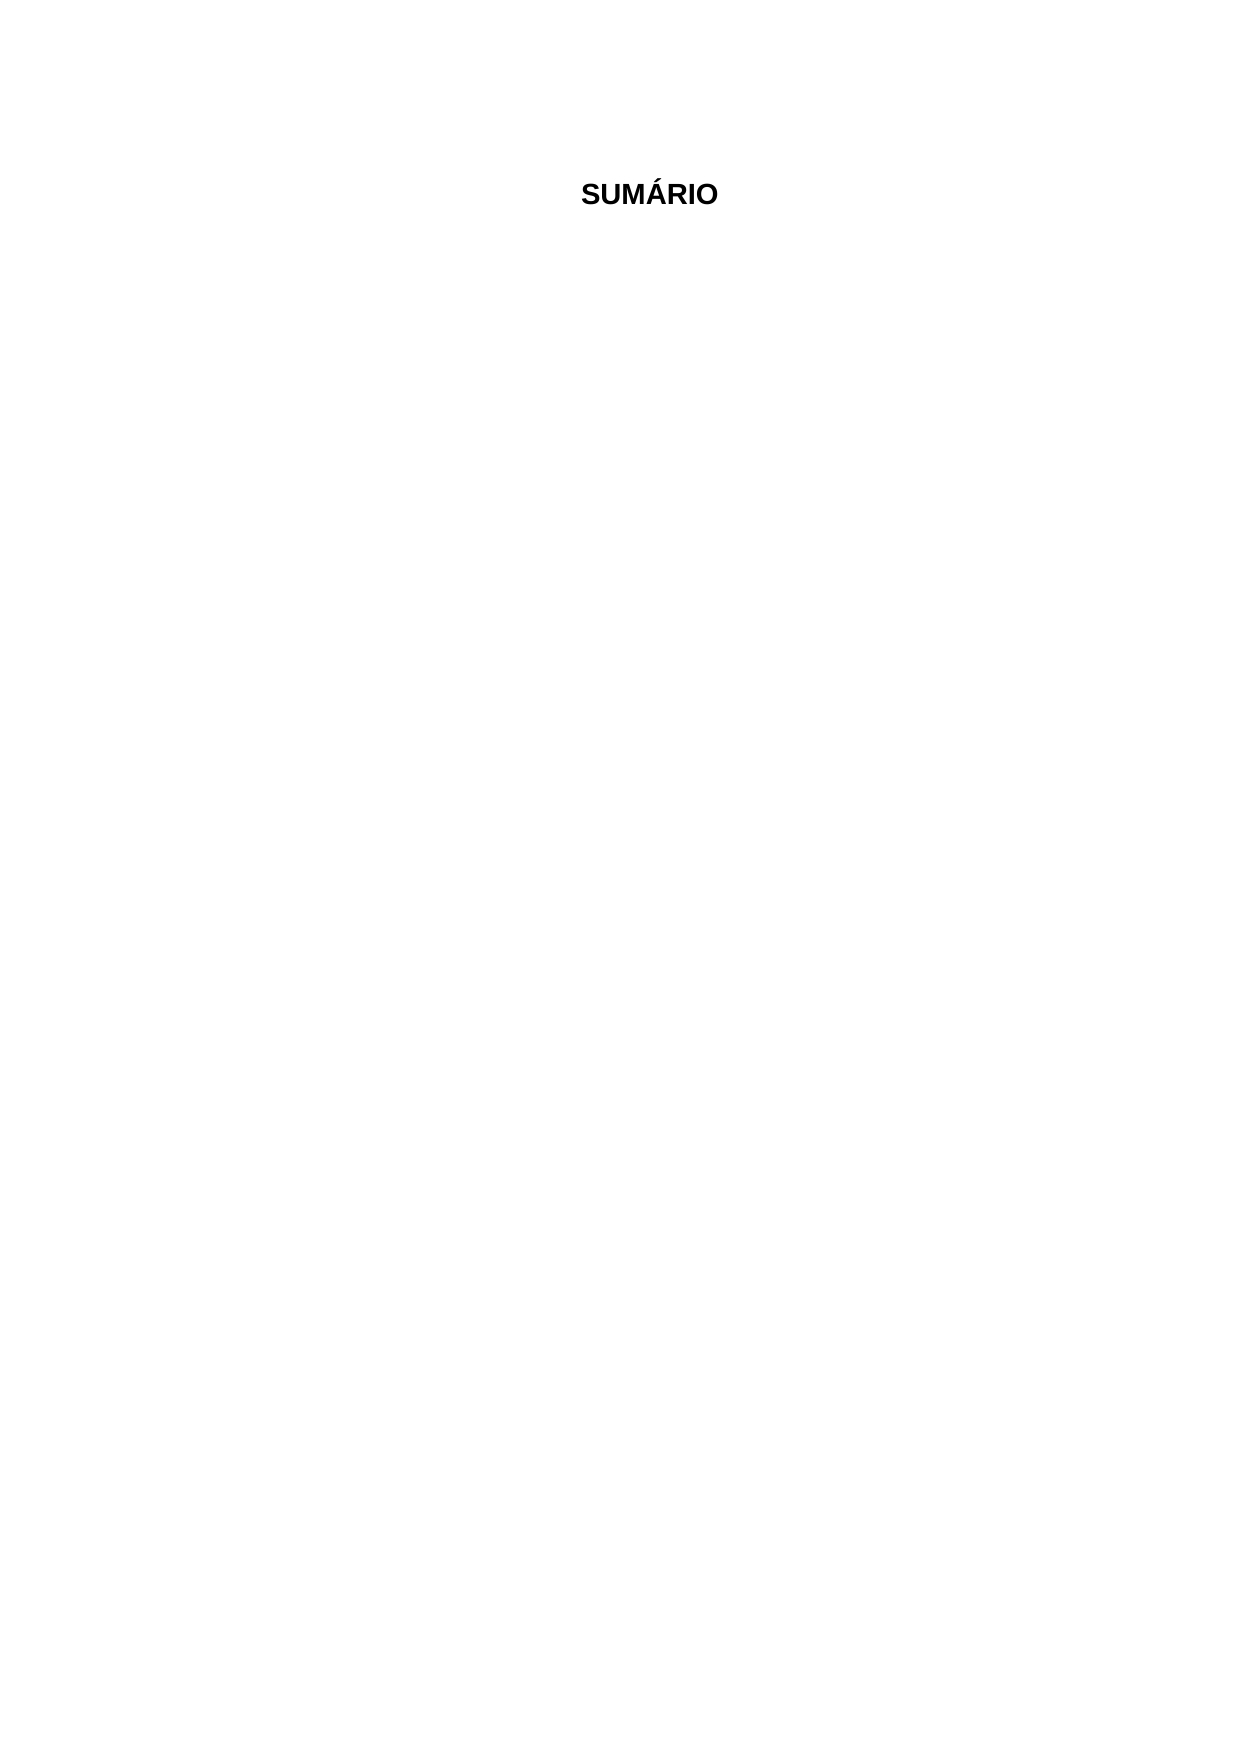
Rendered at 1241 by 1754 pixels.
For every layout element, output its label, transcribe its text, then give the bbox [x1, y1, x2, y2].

text SUMÁRIO [177, 177, 1122, 211]
